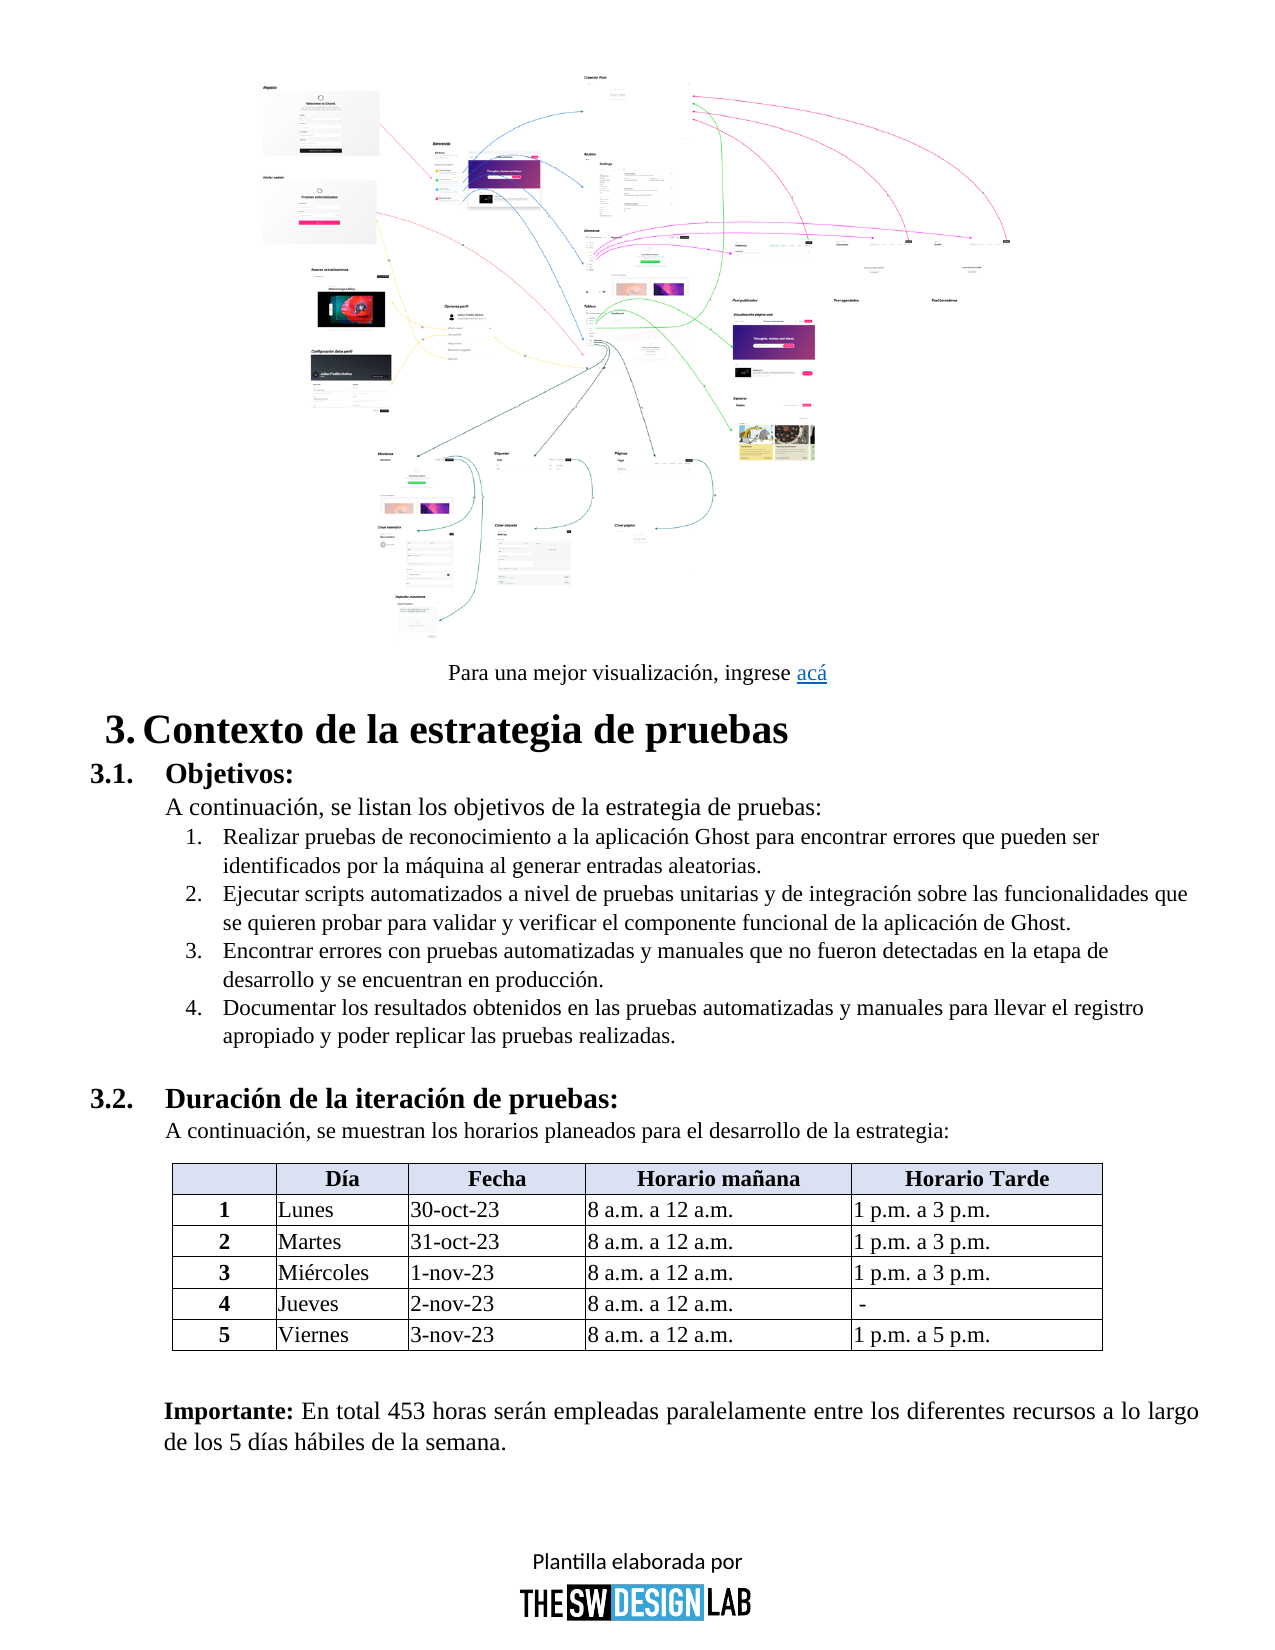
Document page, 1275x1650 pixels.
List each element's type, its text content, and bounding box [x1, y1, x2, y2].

table_cell Miércoles [277, 1257, 408, 1287]
table_cell Martes [277, 1226, 408, 1256]
table_cell 3 [173, 1257, 276, 1287]
table_header Día [277, 1164, 408, 1194]
list A continuación, se listan los objetivos de la estrategia de pruebas: [165, 792, 1200, 821]
list A continuación, se muestran los horarios planeados para el desarrollo de la estrategia: [165, 1117, 1200, 1144]
table_cell 5 [173, 1320, 276, 1350]
table_cell 1 [173, 1195, 276, 1225]
table_cell Lunes [277, 1195, 408, 1225]
table_cell 1 p.m. a 3 p.m. [852, 1257, 1102, 1287]
picture [262, 75, 1013, 641]
table_cell 8 a.m. a 12 a.m. [586, 1257, 851, 1287]
table_cell 2-nov-23 [409, 1289, 585, 1319]
table_cell 1 p.m. a 3 p.m. [852, 1195, 1102, 1225]
list Documentar los resultados obtenidos en las pruebas automatizadas y manuales para llevar el registro apropiado y poder replicar las pruebas realizadas. [185, 994, 1200, 1079]
table_cell 8 a.m. a 12 a.m. [586, 1195, 851, 1225]
list Realizar pruebas de reconocimiento a la aplicación Ghost para encontrar errores que pueden ser identificados por la máquina al generar entradas aleatorias. [185, 823, 1200, 878]
table_cell 1 p.m. a 3 p.m. [852, 1226, 1102, 1256]
list Encontrar errores con pruebas automatizadas y manuales que no fueron detectadas en la etapa de desarrollo y se encuentran en producción. [185, 937, 1200, 992]
list Objetivos: [90, 756, 1200, 790]
table_header [173, 1164, 276, 1194]
picture [515, 1579, 760, 1626]
text Importante: En total 453 horas serán empleadas paralelamente entre los diferentes recursos a lo largo de los 5 días hábiles de la semana. [164, 1396, 1200, 1456]
table_header Horario mañana [586, 1164, 851, 1194]
table_header Horario Tarde [852, 1164, 1102, 1194]
list Duración de la iteración de pruebas: [90, 1081, 1200, 1115]
table_cell 1-nov-23 [409, 1257, 585, 1287]
table_cell Viernes [277, 1320, 408, 1350]
table_cell 8 a.m. a 12 a.m. [586, 1320, 851, 1350]
table_header Fecha [409, 1164, 585, 1194]
table_cell 8 a.m. a 12 a.m. [586, 1226, 851, 1256]
list Contexto de la estrategia de pruebas [104, 704, 1200, 752]
table_cell 31-oct-23 [409, 1226, 585, 1256]
table_cell Jueves [277, 1289, 408, 1319]
table_cell 2 [173, 1226, 276, 1256]
text Para una mejor visualización, ingrese acá [75, 659, 1200, 686]
table_cell - [852, 1289, 1102, 1319]
table_cell 30-oct-23 [409, 1195, 585, 1225]
list Ejecutar scripts automatizados a nivel de pruebas unitarias y de integración sobre las funcionalidades que se quieren probar para validar y verificar el componente funcional de la aplicación de Ghost. [185, 880, 1200, 935]
table_cell 1 p.m. a 5 p.m. [852, 1320, 1102, 1350]
table_cell 3-nov-23 [409, 1320, 585, 1350]
table_cell 4 [173, 1289, 276, 1319]
table_cell 8 a.m. a 12 a.m. [586, 1289, 851, 1319]
